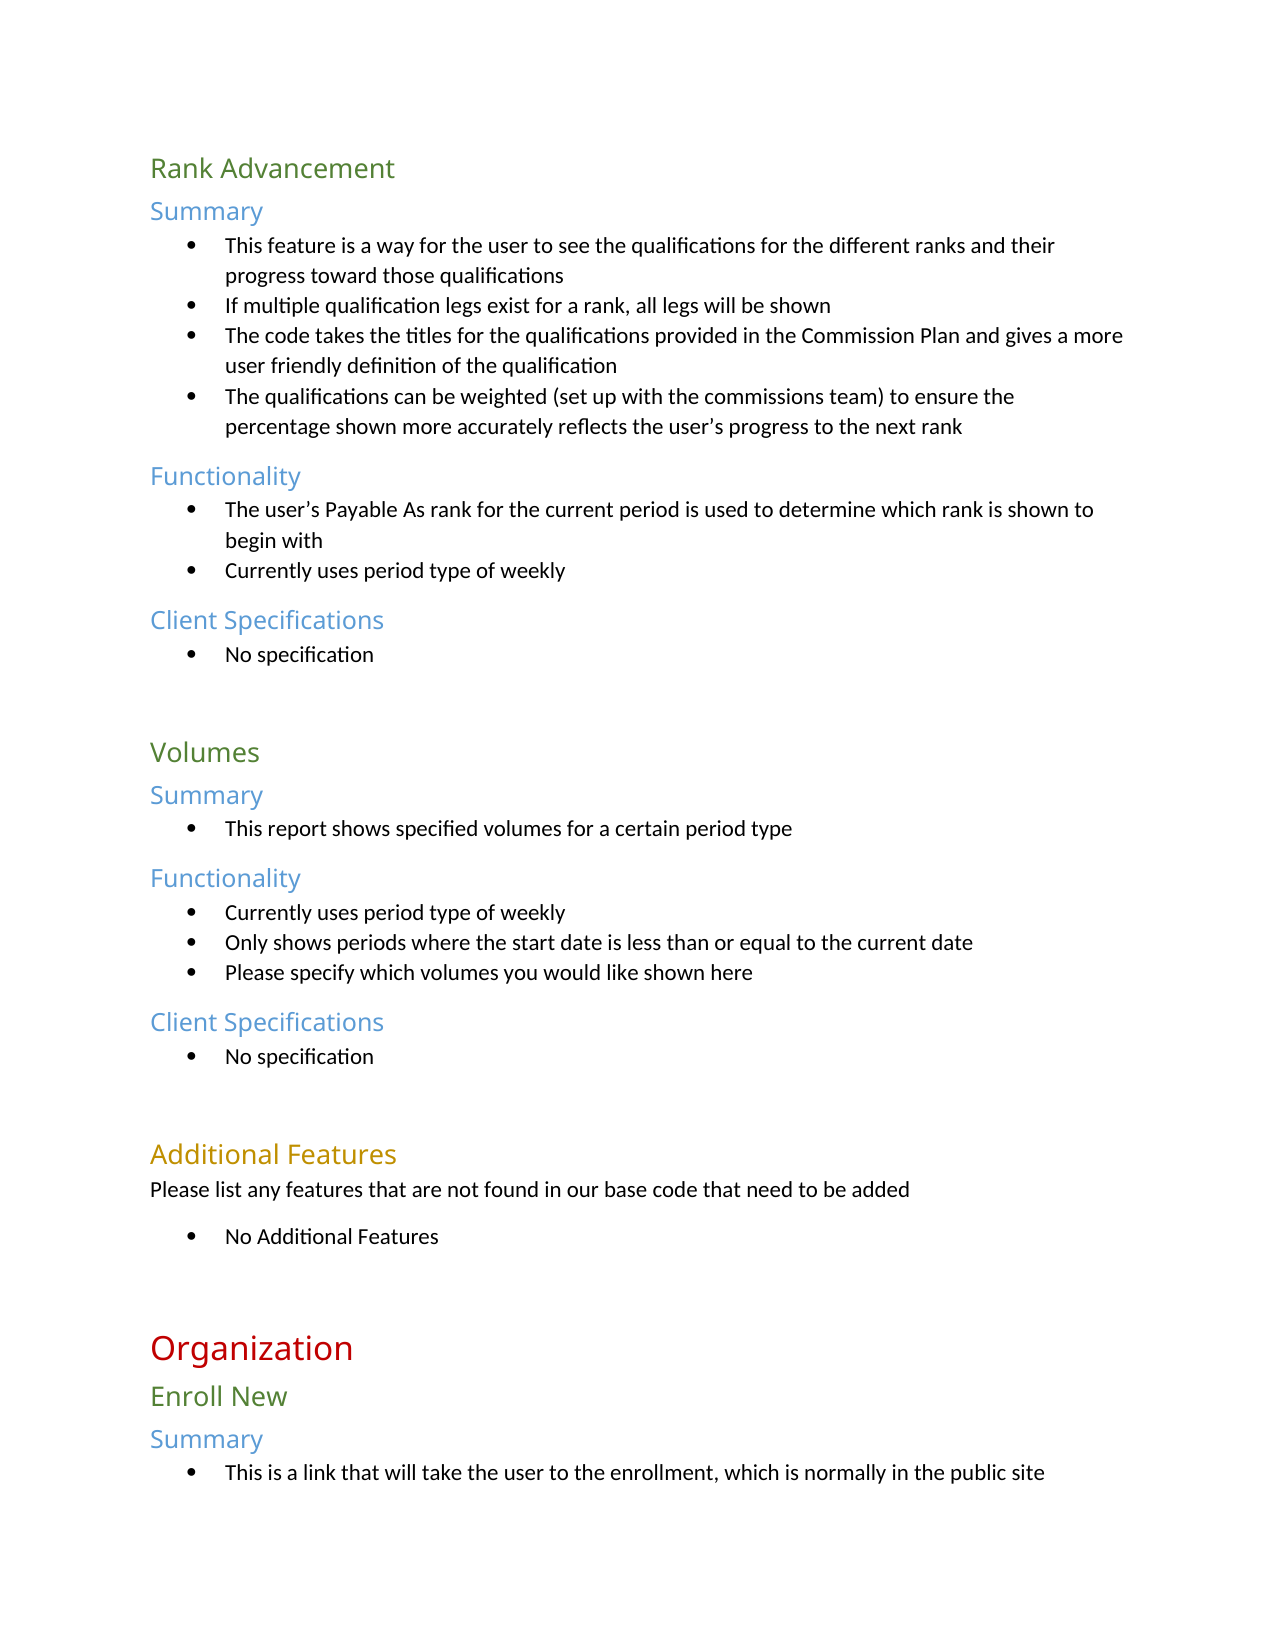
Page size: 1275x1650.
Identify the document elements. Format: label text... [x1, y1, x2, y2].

subtitle Functionality [150, 459, 1125, 493]
list If multiple qualification legs exist for a rank, all legs will be shown [187, 291, 1125, 319]
list This is a link that will take the user to the enrollment, which is normally in the public site [187, 1458, 1125, 1486]
list No specification [187, 1042, 1125, 1070]
subtitle Summary [150, 1421, 1125, 1456]
subtitle Additional Features [150, 1136, 1125, 1172]
list No Additional Features [187, 1222, 1125, 1250]
list Please specify which volumes you would like shown here [187, 958, 1125, 986]
list The code takes the titles for the qualifications provided in the Commission Plan and gives a more user friendly definition of the qualification [187, 321, 1125, 379]
subtitle Volumes [150, 733, 1125, 770]
subtitle Rank Advancement [150, 150, 1125, 187]
list This feature is a way for the user to see the qualifications for the different ranks and their progress toward those qualifications [187, 231, 1125, 289]
subtitle Summary [150, 777, 1125, 811]
subtitle Functionality [150, 861, 1125, 895]
subtitle Client Specifications [150, 1005, 1125, 1039]
list Currently uses period type of weekly [187, 898, 1125, 926]
list The user’s Payable As rank for the current period is used to determine which rank is shown to begin with [187, 496, 1125, 554]
list Currently uses period type of weekly [187, 556, 1125, 584]
list This report shows specified volumes for a certain period type [187, 814, 1125, 842]
subtitle Enroll New [150, 1377, 1125, 1414]
text Please list any features that are not found in our base code that need to be added [150, 1175, 1125, 1203]
subtitle Client Specifications [150, 603, 1125, 637]
list The qualifications can be weighted (set up with the commissions team) to ensure the percentage shown more accurately reflects the user’s progress to the next rank [187, 382, 1125, 440]
list No specification [187, 640, 1125, 668]
subtitle Summary [150, 194, 1125, 228]
list Only shows periods where the start date is less than or equal to the current date [187, 928, 1125, 956]
subtitle Organization [150, 1324, 1125, 1370]
